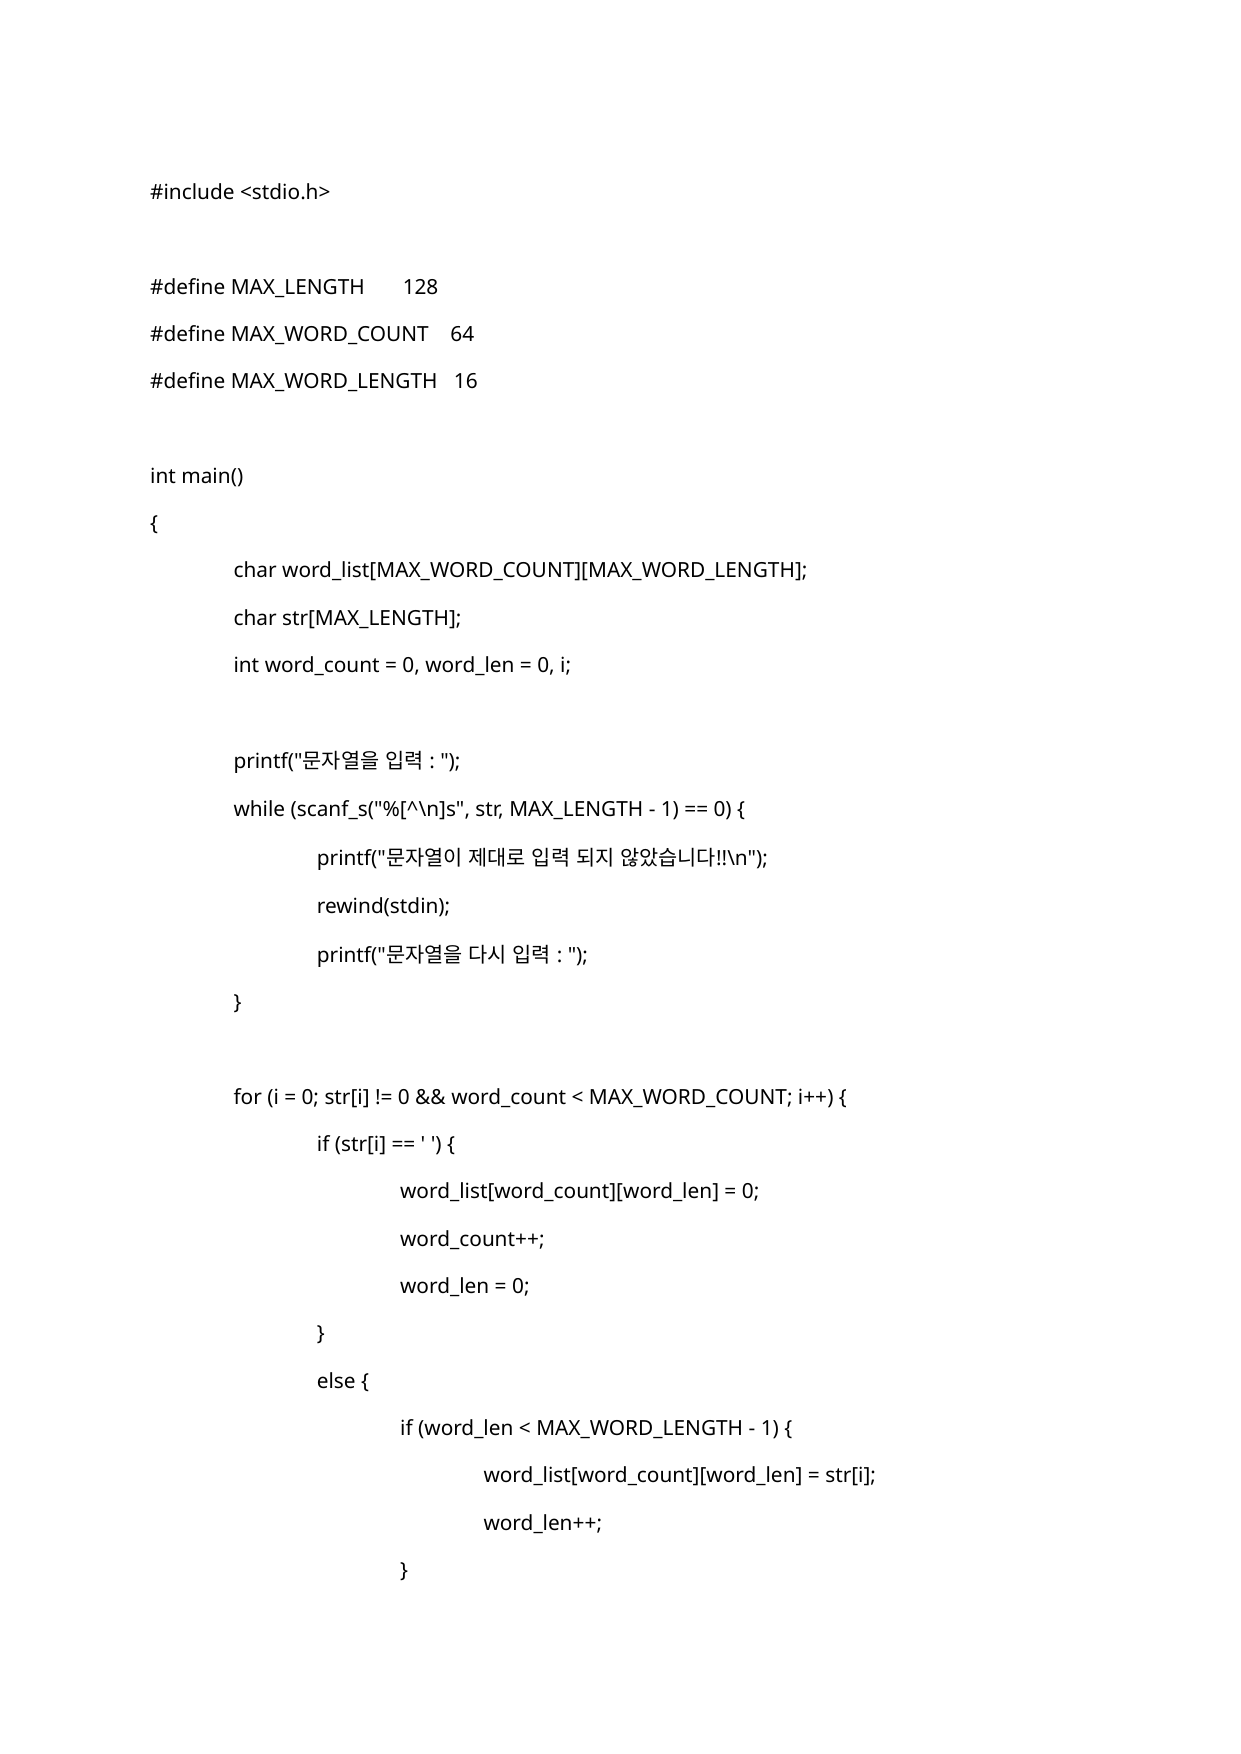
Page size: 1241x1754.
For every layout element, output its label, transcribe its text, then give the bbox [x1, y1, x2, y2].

text if (word_len < MAX_WORD_LENGTH - 1) { [150, 1413, 1090, 1441]
text #define MAX_WORD_COUNT 64 [150, 319, 1090, 347]
text #define MAX_LENGTH 128 [150, 272, 1090, 300]
text word_len = 0; [150, 1271, 1090, 1299]
text word_list[word_count][word_len] = str[i]; [150, 1460, 1090, 1489]
text { [150, 508, 1090, 537]
text word_len++; [150, 1508, 1090, 1536]
text printf("문자열을 입력 : "); [150, 745, 1090, 775]
text } [150, 987, 1090, 1016]
text for (i = 0; str[i] != 0 && word_count < MAX_WORD_COUNT; i++) { [150, 1082, 1090, 1110]
text #include <stdio.h> [150, 177, 1090, 206]
text word_count++; [150, 1224, 1090, 1252]
text } [150, 1318, 1090, 1347]
text while (scanf_s("%[^\n]s", str, MAX_LENGTH - 1) == 0) { [150, 794, 1090, 822]
text #define MAX_WORD_LENGTH 16 [150, 366, 1090, 395]
text int main() [150, 461, 1090, 489]
text else { [150, 1366, 1090, 1394]
text rewind(stdin); [150, 891, 1090, 919]
text int word_count = 0, word_len = 0, i; [150, 650, 1090, 678]
text char word_list[MAX_WORD_COUNT][MAX_WORD_LENGTH]; [150, 556, 1090, 584]
text printf("문자열이 제대로 입력 되지 않았습니다!!\n"); [150, 841, 1090, 872]
text word_list[word_count][word_len] = 0; [150, 1177, 1090, 1205]
text printf("문자열을 다시 입력 : "); [150, 938, 1090, 968]
text if (str[i] == ' ') { [150, 1129, 1090, 1158]
text char str[MAX_LENGTH]; [150, 603, 1090, 631]
text } [150, 1555, 1090, 1583]
